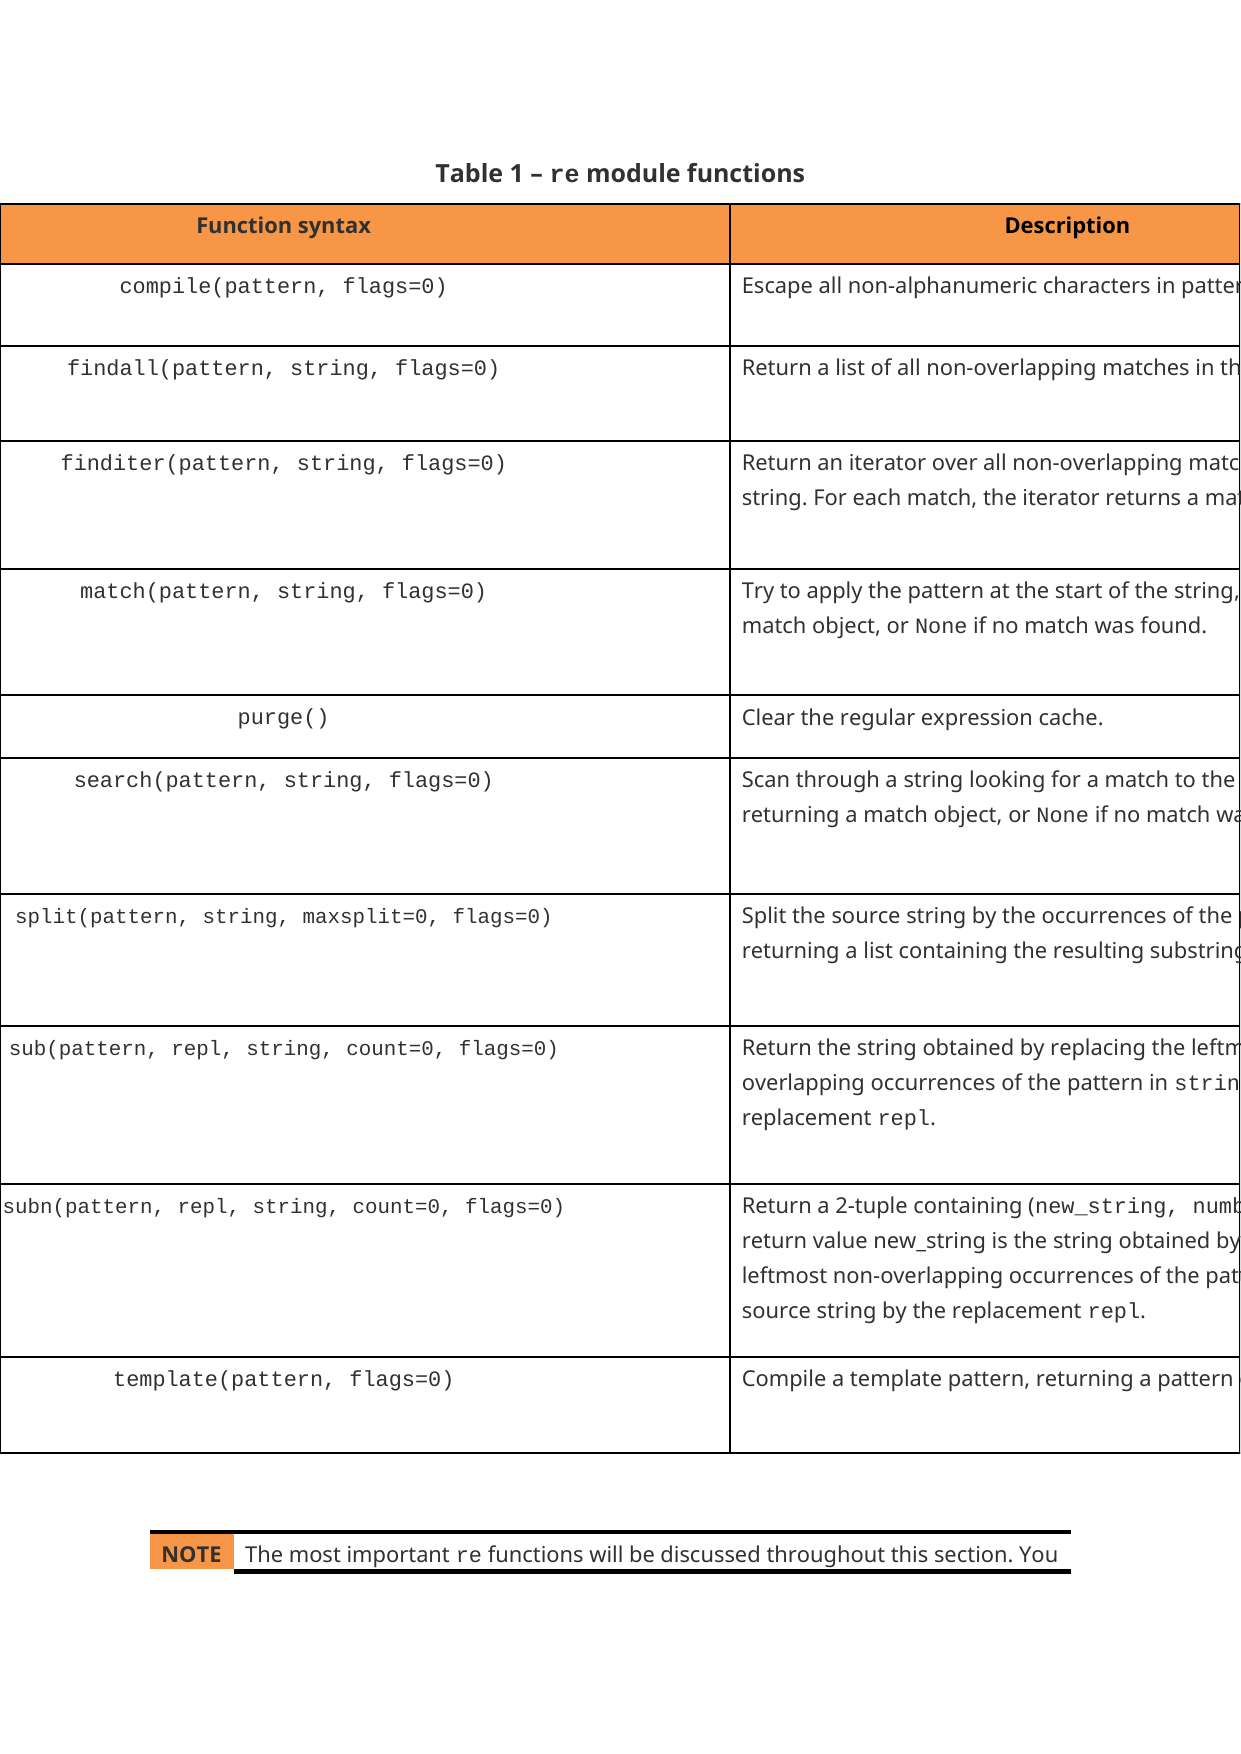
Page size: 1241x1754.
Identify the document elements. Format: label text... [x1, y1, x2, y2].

text Table 1 – re module functions [150, 150, 1090, 190]
table_cell Return an iterator over all non-overlapping matches in the string. For each match, the iterator returns a match object. [731, 442, 1239, 568]
table_cell purge() [1, 696, 729, 757]
table_cell split(pattern, string, maxsplit=0, flags=0) [1, 895, 729, 1024]
table_cell findall(pattern, string, flags=0) [1, 347, 729, 439]
table_cell match(pattern, string, flags=0) [1, 570, 729, 694]
table_cell finditer(pattern, string, flags=0) [1, 442, 729, 568]
table_cell search(pattern, string, flags=0) [1, 759, 729, 893]
table_cell Split the source string by the occurrences of the pattern, returning a list containing the resulting substrings. [731, 895, 1239, 1024]
table_cell subn(pattern, repl, string, count=0, flags=0) [1, 1185, 729, 1356]
table_cell Clear the regular expression cache. [731, 696, 1239, 757]
table_cell compile(pattern, flags=0) [1, 265, 729, 345]
table_cell Return the string obtained by replacing the leftmost non-overlapping occurrences of the pattern in string by the replacement repl. [731, 1027, 1239, 1183]
table_cell Return a list of all non-overlapping matches in the string. [731, 347, 1239, 439]
table_cell Scan through a string looking for a match to the pattern, returning a match object, or None if no match was found. [731, 759, 1239, 893]
table_cell Try to apply the pattern at the start of the string, returning a match object, or None if no match was found. [731, 570, 1239, 694]
table_cell sub(pattern, repl, string, count=0, flags=0) [1, 1027, 729, 1183]
table_cell Compile a template pattern, returning a pattern object [731, 1358, 1239, 1452]
table_cell Return a 2-tuple containing (new_string, number). The return value new_string is the string obtained by replacing the leftmost non-overlapping occurrences of the pattern in the source string by the replacement repl. [731, 1185, 1239, 1356]
table_cell Escape all non-alphanumeric characters in pattern. [731, 265, 1239, 345]
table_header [234, 1534, 1071, 1569]
table_header Description [731, 205, 1239, 263]
table_cell template(pattern, flags=0) [1, 1358, 729, 1452]
table_header NOTE [150, 1534, 234, 1569]
table_header Function syntax [1, 205, 729, 263]
